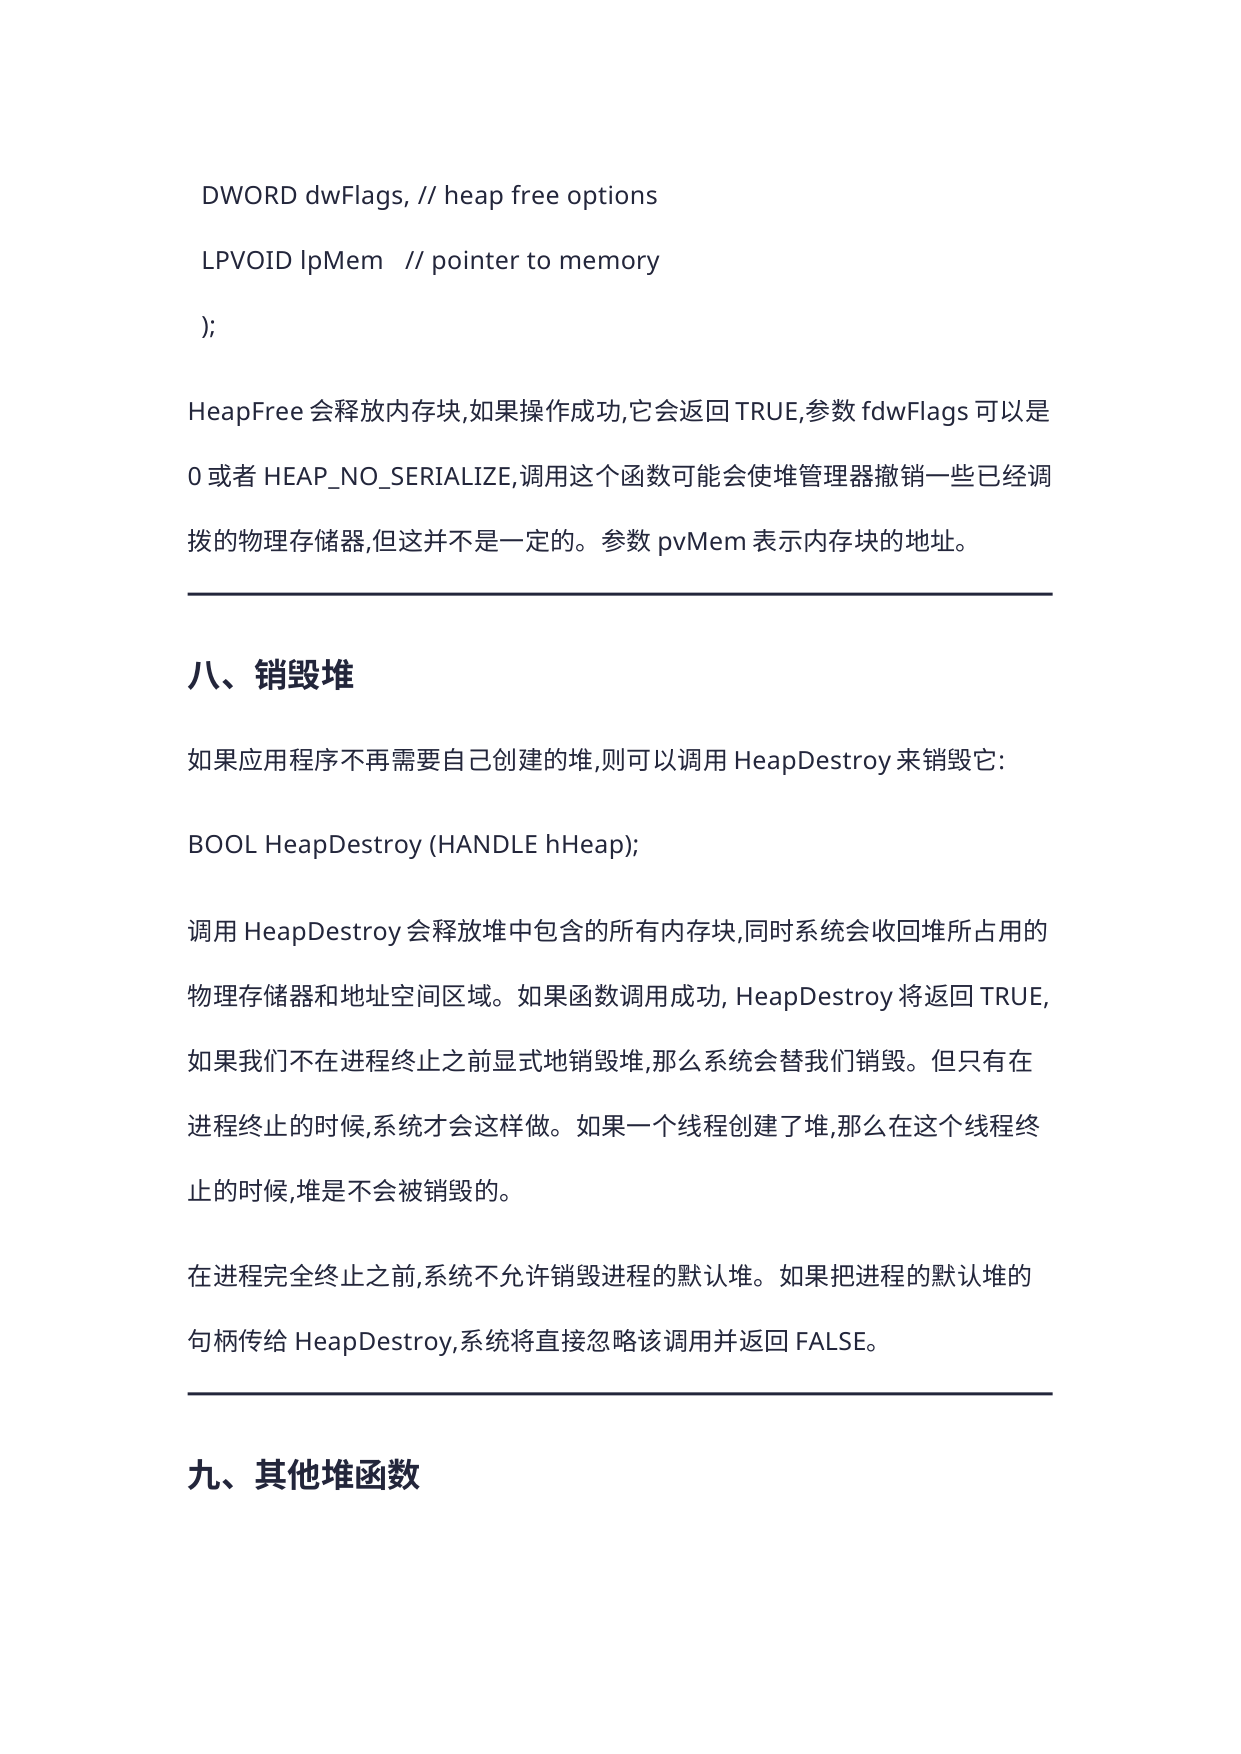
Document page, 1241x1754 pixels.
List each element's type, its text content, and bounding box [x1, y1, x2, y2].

text 调用HeapDestroy会释放堆中包含的所有内存块,同时系统会收回堆所占用的物理存储器和地址空间区域。如果函数调用成功, HeapDestroy将返回TRUE,如果我们不在进程终止之前显式地销毁堆,那么系统会替我们销毁。但只有在进程终止的时候,系统才会这样做。如果一个线程创建了堆,那么在这个线程终止的时候,堆是不会被销毁的。 [187, 897, 1053, 1222]
text 在进程完全终止之前,系统不允许销毁进程的默认堆。如果把进程的默认堆的句柄传给HeapDestroy,系统将直接忽略该调用并返回FALSE。 [187, 1242, 1053, 1372]
text 九、其他堆函数 [187, 1440, 1053, 1505]
text HeapFree会释放内存块,如果操作成功,它会返回TRUE,参数fdwFlags可以是0或者HEAP_NO_SERIALIZE,调用这个函数可能会使堆管理器撤销一些已经调拨的物理存储器,但这并不是一定的。参数pvMem表示内存块的地址。 [187, 377, 1053, 572]
text 如果应用程序不再需要自己创建的堆,则可以调用HeapDestroy来销毁它: [187, 726, 1053, 791]
text BOOL HeapDestroy (HANDLE hHeap); [187, 811, 1053, 876]
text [187, 162, 1053, 357]
text 八、销毁堆 [187, 641, 1053, 706]
